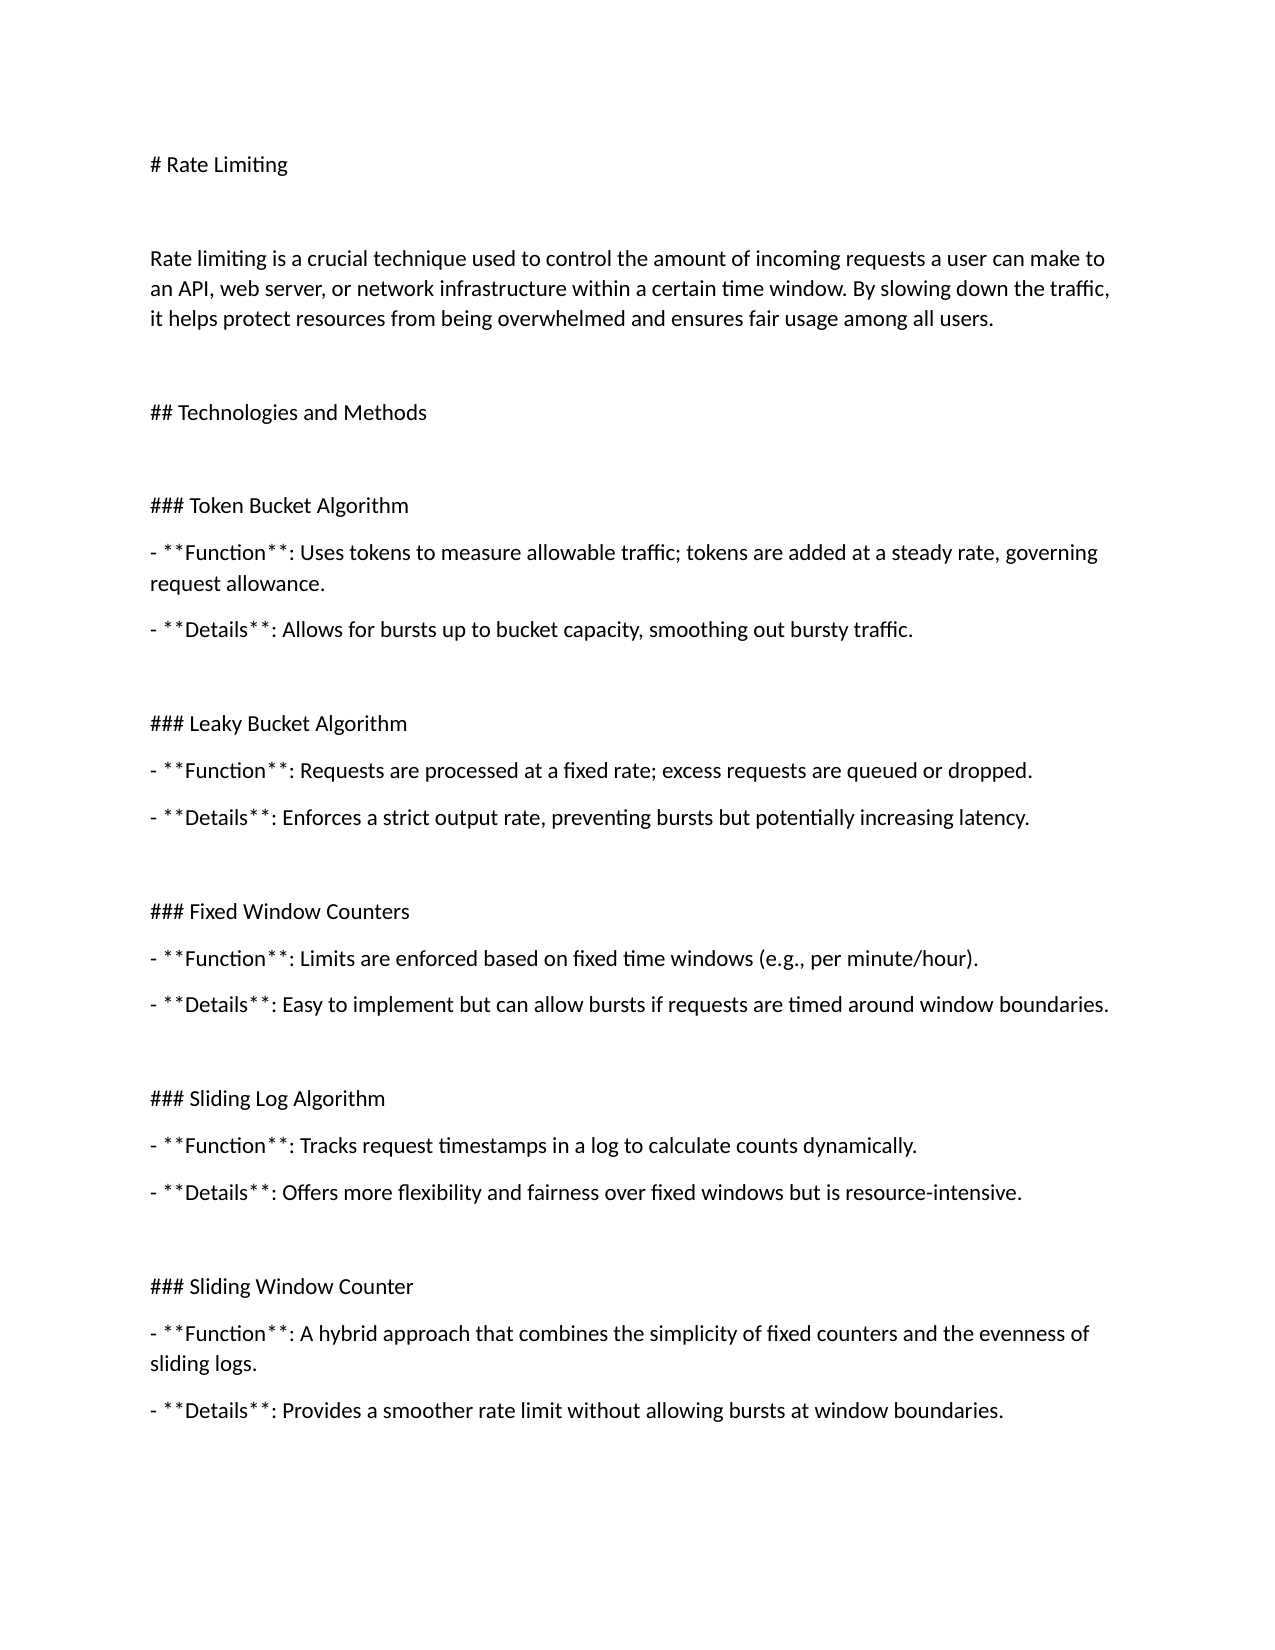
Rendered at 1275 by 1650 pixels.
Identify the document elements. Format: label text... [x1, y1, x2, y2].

text - **Function**: Uses tokens to measure allowable traffic; tokens are added at a steady rate, governing request allowance. [150, 538, 1125, 597]
text - **Function**: Requests are processed at a fixed rate; excess requests are queued or dropped. [150, 756, 1125, 784]
text # Rate Limiting [150, 150, 1125, 178]
text - **Function**: A hybrid approach that combines the simplicity of fixed counters and the evenness of sliding logs. [150, 1319, 1125, 1377]
text ### Token Bucket Algorithm [150, 492, 1125, 520]
text ### Leaky Bucket Algorithm [150, 709, 1125, 737]
text - **Function**: Tracks request timestamps in a log to calculate counts dynamically. [150, 1131, 1125, 1159]
text - **Function**: Limits are enforced based on fixed time windows (e.g., per minute/hour). [150, 944, 1125, 972]
text Rate limiting is a crucial technique used to control the amount of incoming requests a user can make to an API, web server, or network infrastructure within a certain time window. By slowing down the traffic, it helps protect resources from being overwhelmed and ensures fair usage among all users. [150, 244, 1125, 332]
text - **Details**: Easy to implement but can allow bursts if requests are timed around window boundaries. [150, 991, 1125, 1019]
text - **Details**: Provides a smoother rate limit without allowing bursts at window boundaries. [150, 1396, 1125, 1424]
text ### Fixed Window Counters [150, 897, 1125, 925]
text ### Sliding Window Counter [150, 1272, 1125, 1300]
text ## Technologies and Methods [150, 398, 1125, 426]
text - **Details**: Offers more flexibility and fairness over fixed windows but is resource-intensive. [150, 1178, 1125, 1206]
text - **Details**: Allows for bursts up to bucket capacity, smoothing out bursty traffic. [150, 616, 1125, 644]
text ### Sliding Log Algorithm [150, 1084, 1125, 1112]
text - **Details**: Enforces a strict output rate, preventing bursts but potentially increasing latency. [150, 803, 1125, 831]
